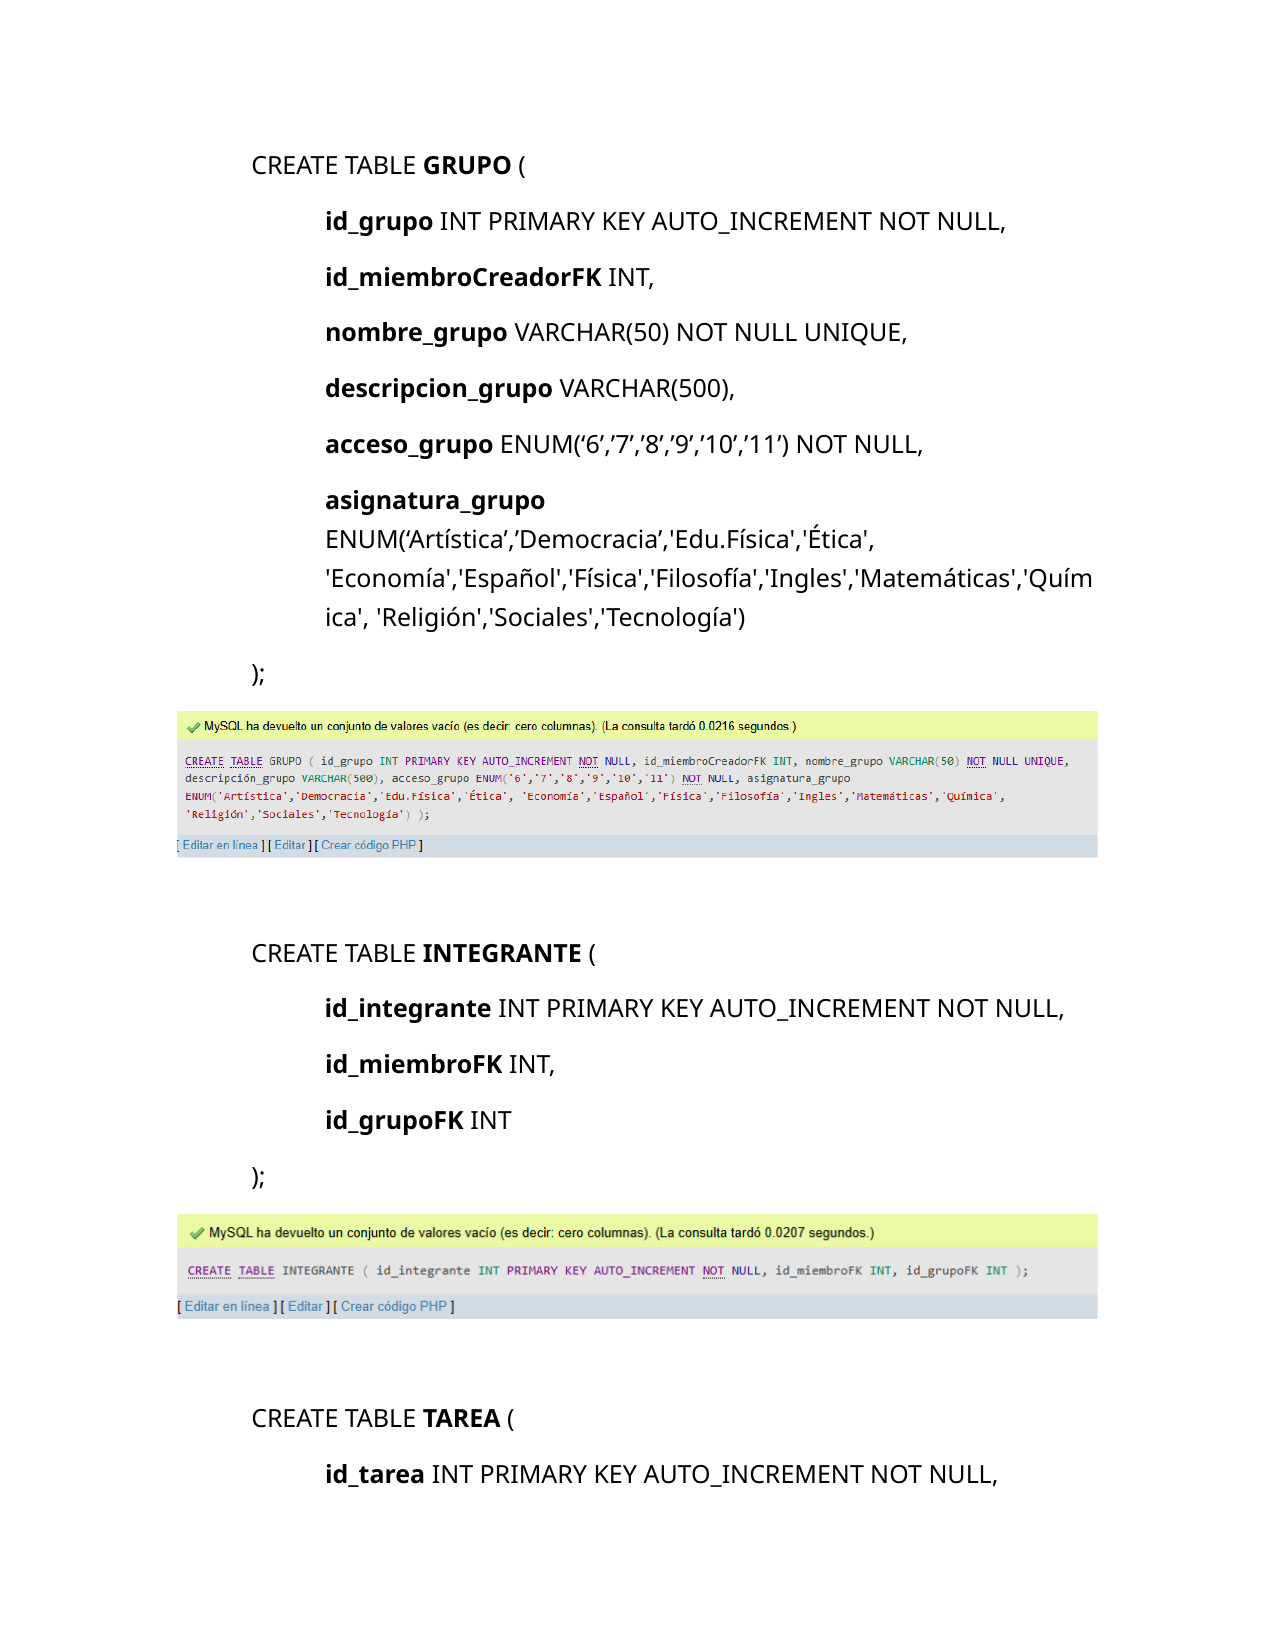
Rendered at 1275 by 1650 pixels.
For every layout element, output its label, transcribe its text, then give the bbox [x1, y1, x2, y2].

text acceso_grupo ENUM(‘6’,’7’,’8’,’9’,’10’,’11’) NOT NULL, [325, 427, 1098, 461]
text nombre_grupo VARCHAR(50) NOT NULL UNIQUE, [177, 315, 1098, 349]
text CREATE TABLE GRUPO ( [177, 148, 1098, 182]
picture [177, 1214, 1098, 1323]
text ); [177, 1158, 1098, 1193]
text id_miembroCreadorFK INT, [251, 259, 1098, 293]
text CREATE TABLE TAREA ( [177, 1401, 1098, 1434]
picture [177, 711, 1098, 858]
text id_integrante INT PRIMARY KEY AUTO_INCREMENT NOT NULL, [324, 991, 1098, 1025]
text ); [177, 656, 1098, 690]
text id_miembroFK INT, [177, 1047, 1098, 1081]
text id_grupo INT PRIMARY KEY AUTO_INCREMENT NOT NULL, [177, 203, 1098, 237]
text id_grupoFK INT [177, 1103, 1098, 1137]
text descripcion_grupo VARCHAR(500), [177, 371, 1098, 405]
text id_tarea INT PRIMARY KEY AUTO_INCREMENT NOT NULL, [177, 1456, 1098, 1490]
text CREATE TABLE INTEGRANTE ( [177, 935, 1098, 969]
text asignatura_grupo ENUM(‘Artística’,’Democracia’,'Edu.Física','Ética', 'Economía','Español','Física','Filosofía','Ingles','Matemáticas','Química', 'Religión','Sociales','Tecnología') [325, 483, 1098, 634]
